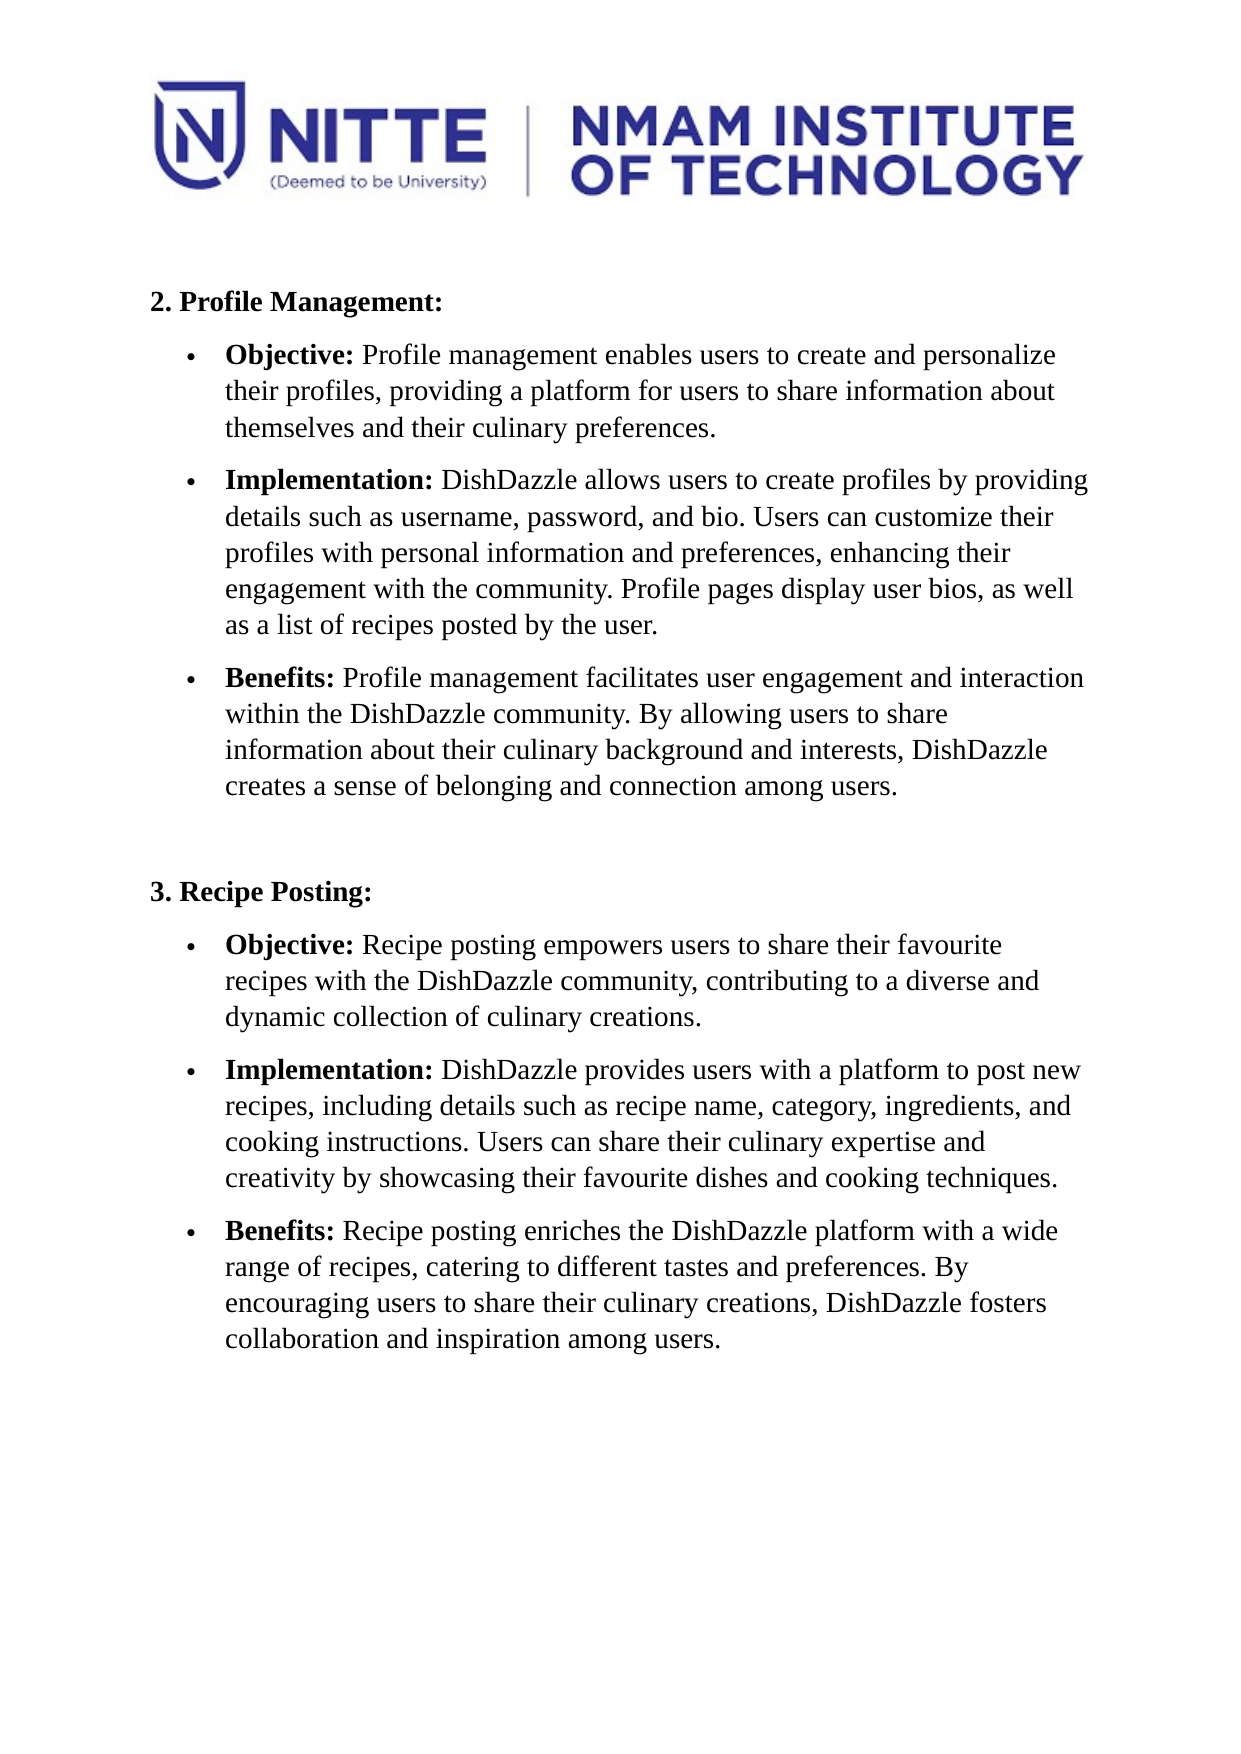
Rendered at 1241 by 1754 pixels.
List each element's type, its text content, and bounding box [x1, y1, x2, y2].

list Implementation: DishDazzle provides users with a platform to post new recipes, including details such as recipe name, category, ingredients, and cooking instructions. Users can share their culinary expertise and creativity by showcasing their favourite dishes and cooking techniques. [187, 1052, 1090, 1194]
list Objective: Profile management enables users to create and personalize their profiles, providing a platform for users to share information about themselves and their culinary preferences. [187, 337, 1090, 443]
text 2. Profile Management: [150, 284, 1090, 318]
list Benefits: Profile management facilitates user engagement and interaction within the DishDazzle community. By allowing users to share information about their culinary background and interests, DishDazzle creates a sense of belonging and connection among users. [187, 660, 1090, 802]
picture [150, 73, 1088, 204]
text 3. Recipe Posting: [150, 874, 1090, 907]
list Benefits: Recipe posting enriches the DishDazzle platform with a wide range of recipes, catering to different tastes and preferences. By encouraging users to share their culinary creations, DishDazzle fosters collaboration and inspiration among users. [187, 1213, 1090, 1355]
list Implementation: DishDazzle allows users to create profiles by providing details such as username, password, and bio. Users can customize their profiles with personal information and preferences, enhancing their engagement with the community. Profile pages display user bios, as well as a list of recipes posted by the user. [187, 462, 1090, 641]
list Objective: Recipe posting empowers users to share their favourite recipes with the DishDazzle community, contributing to a diverse and dynamic collection of culinary creations. [187, 927, 1090, 1033]
